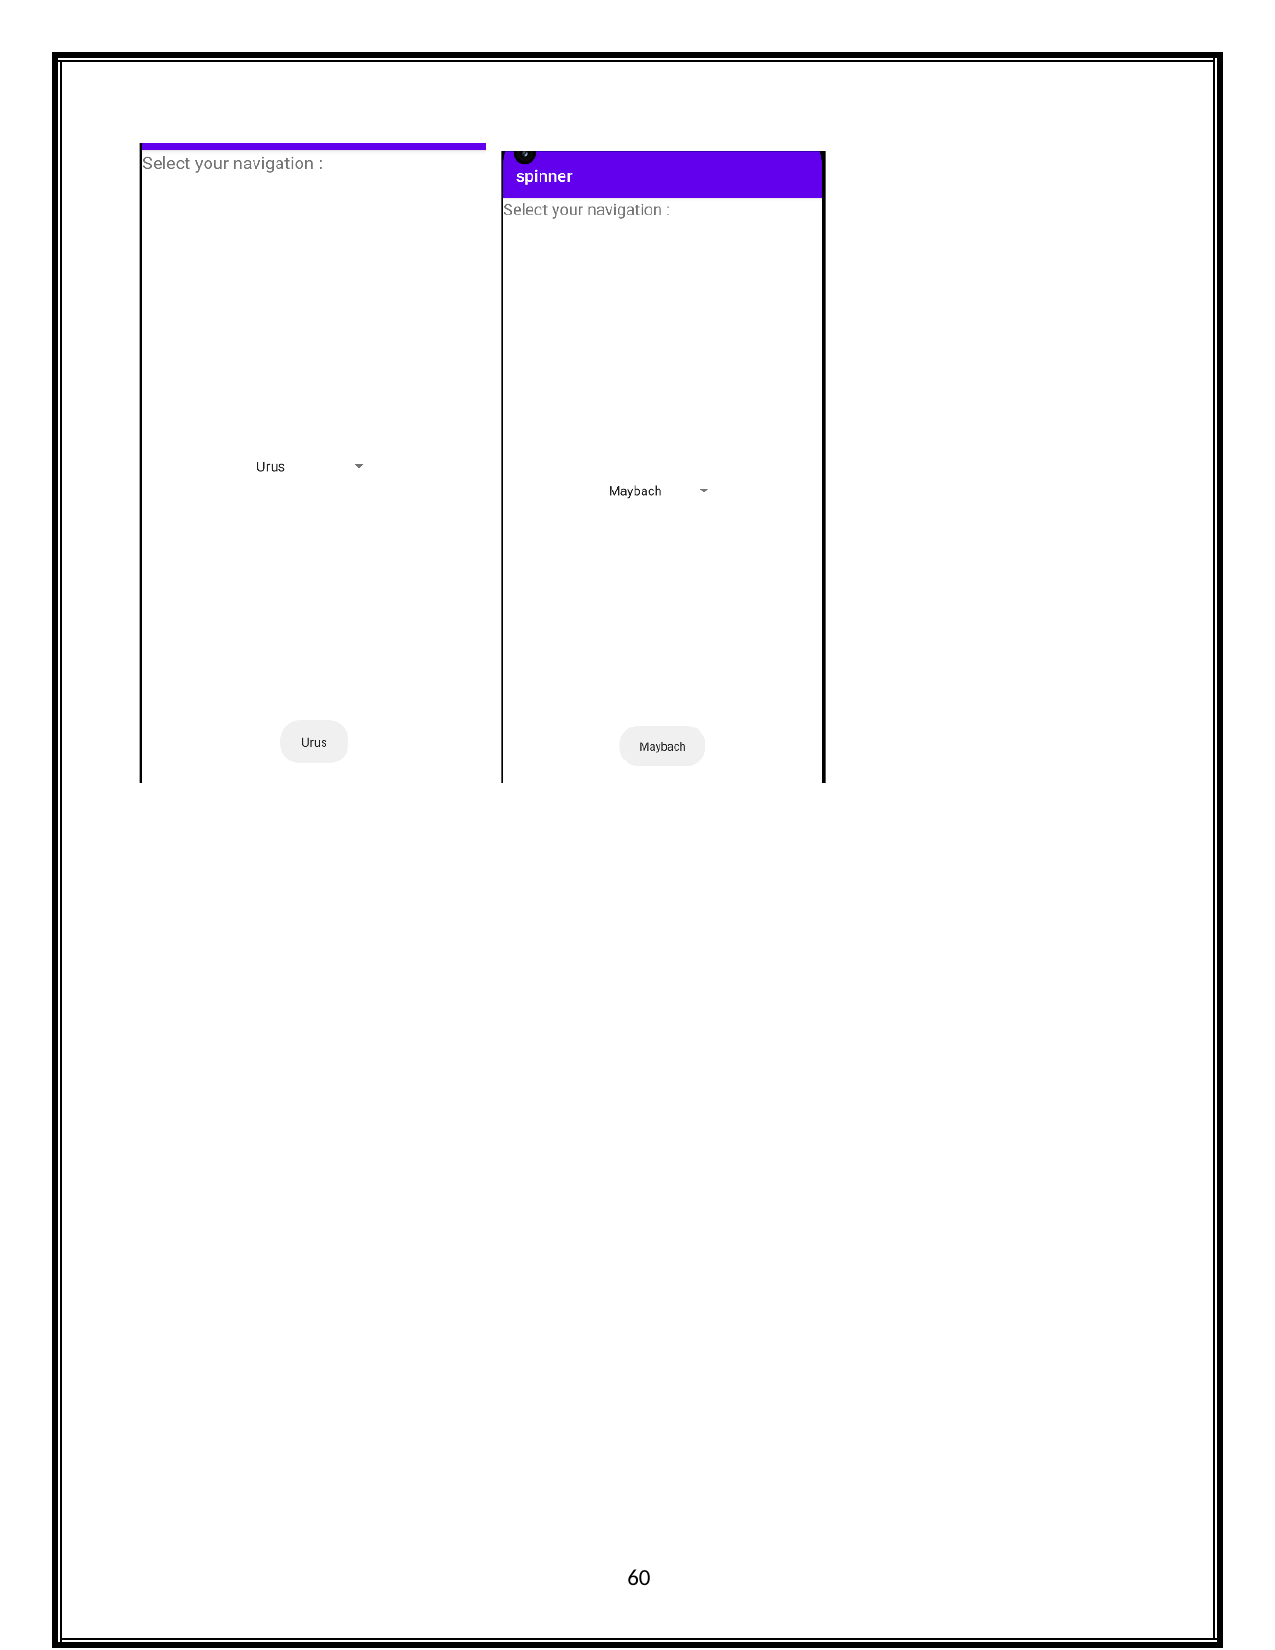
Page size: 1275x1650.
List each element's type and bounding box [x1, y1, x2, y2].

picture [139, 143, 486, 783]
picture [501, 151, 826, 783]
